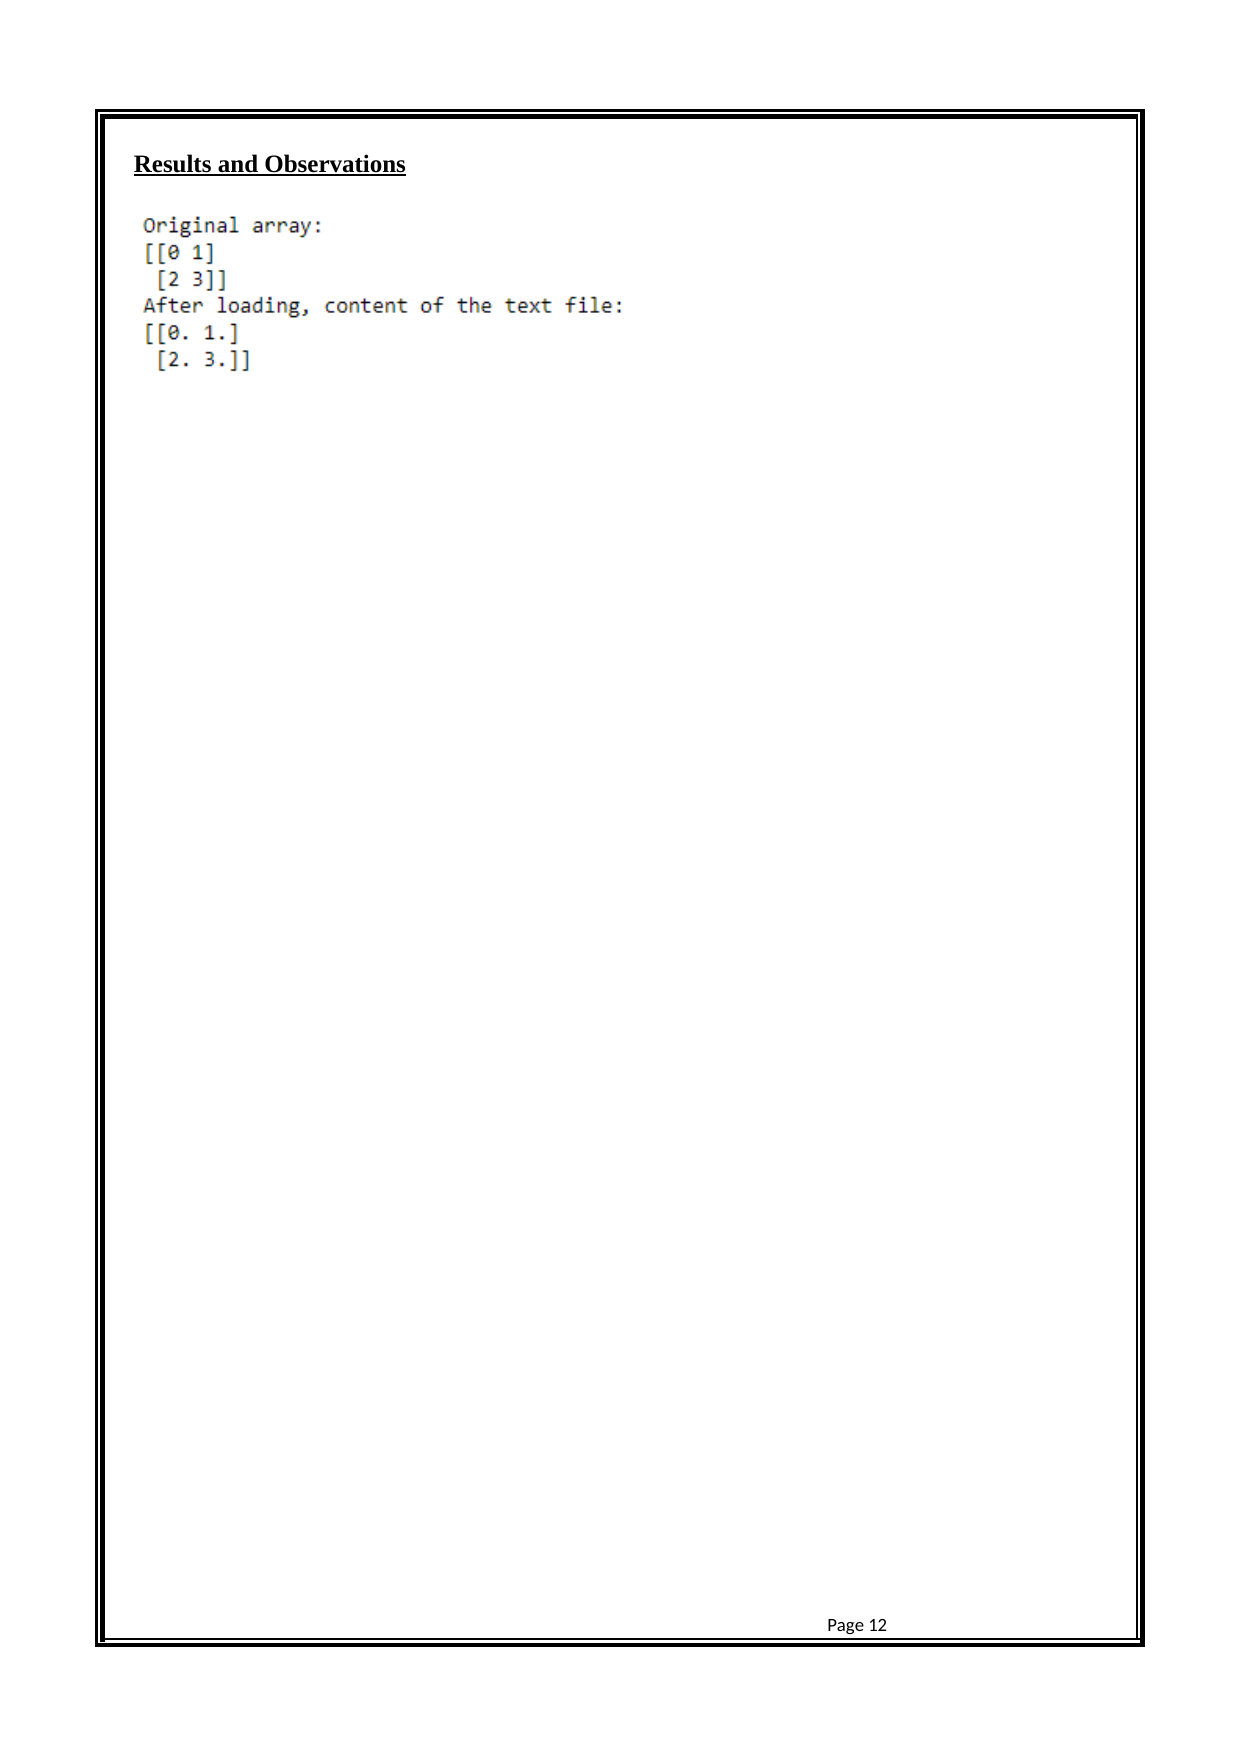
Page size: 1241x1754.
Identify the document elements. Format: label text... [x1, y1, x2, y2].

picture [133, 206, 649, 390]
text Results and Observations [113, 149, 1127, 178]
